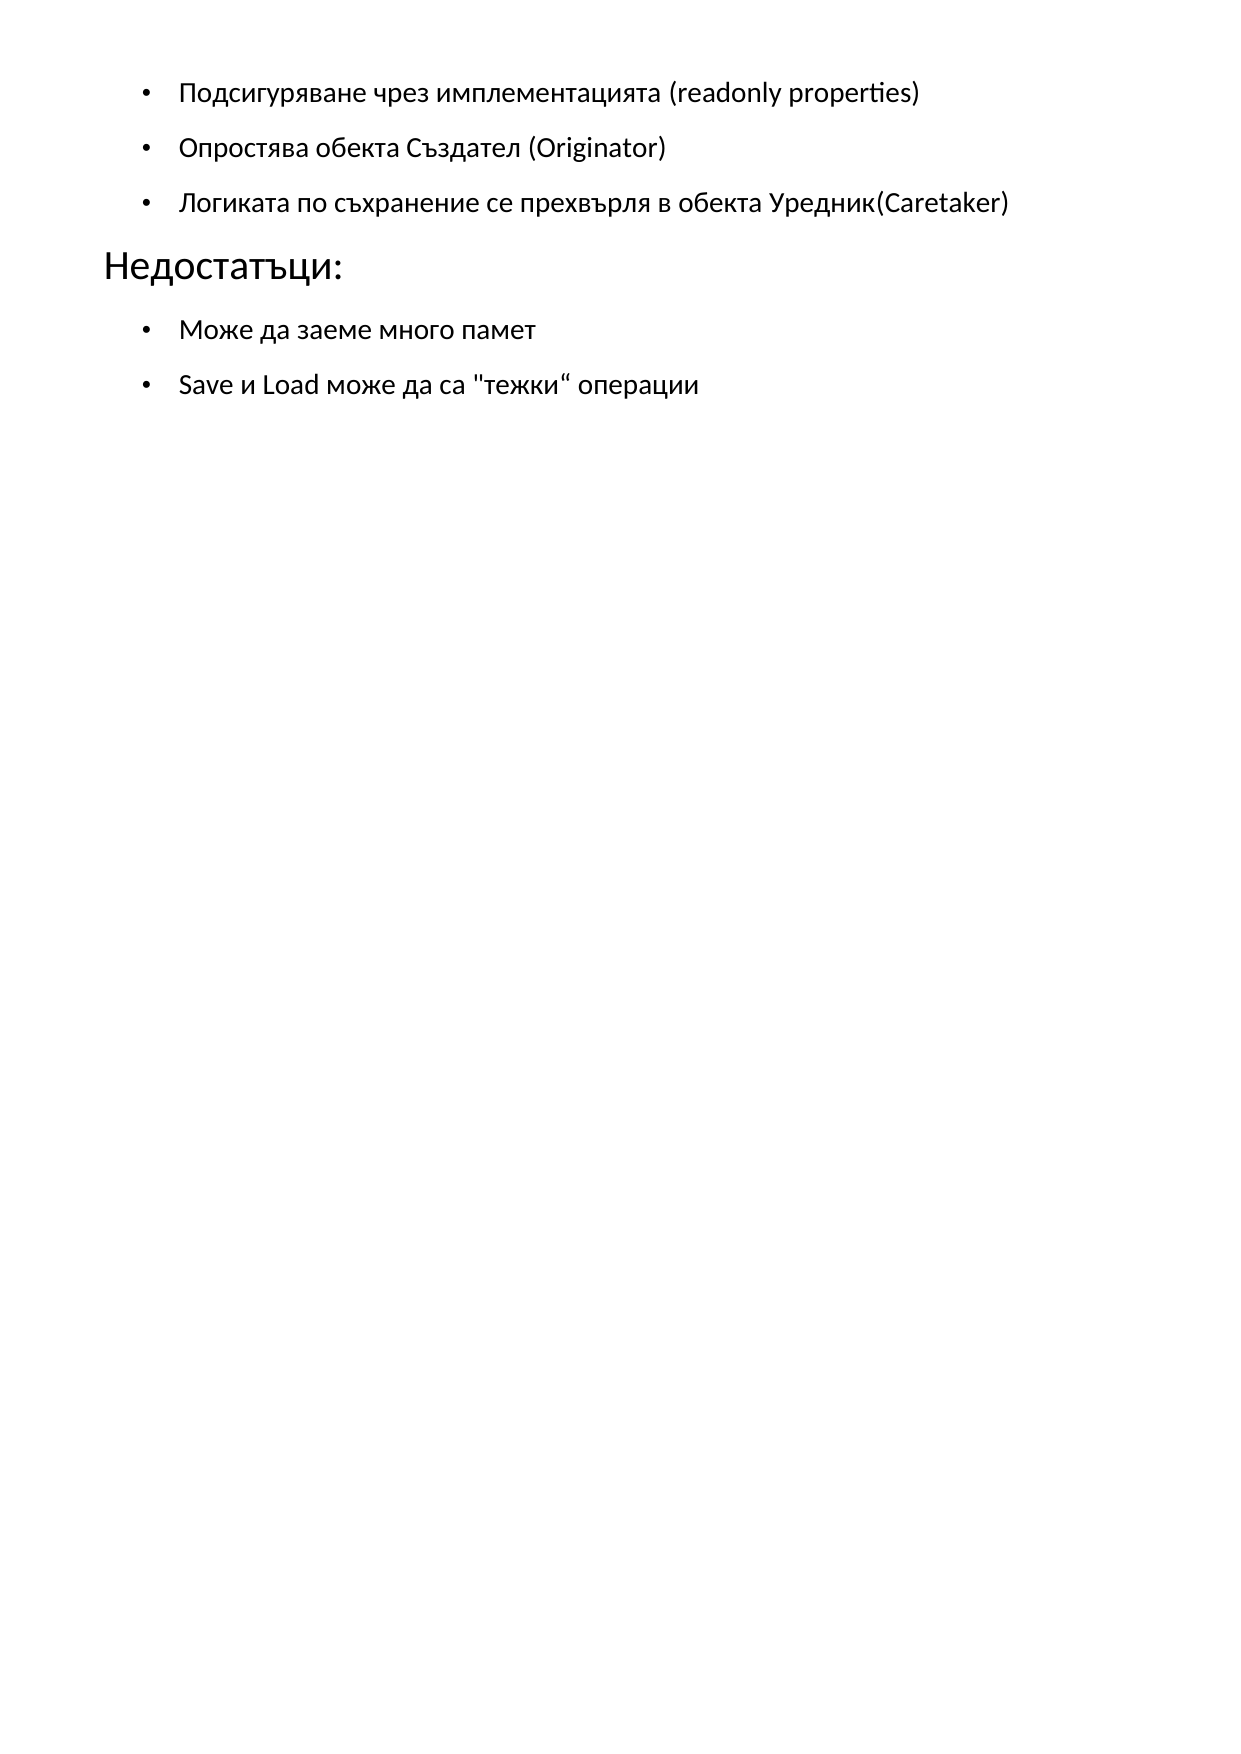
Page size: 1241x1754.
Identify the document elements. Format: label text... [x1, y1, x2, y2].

list Save и Load може да са "тежки“ операции [141, 366, 1167, 401]
list Подсигуряване чрез имплементацията (readonly properties) [141, 74, 1167, 109]
list Опростява обекта Създател (Originator) [141, 129, 1167, 164]
list Логиката по съхранение се прехвърля в обекта Уредник(Caretaker) [141, 184, 1167, 220]
list Може да заеме много памет [141, 311, 1167, 346]
text Недостатъци: [103, 239, 1167, 290]
